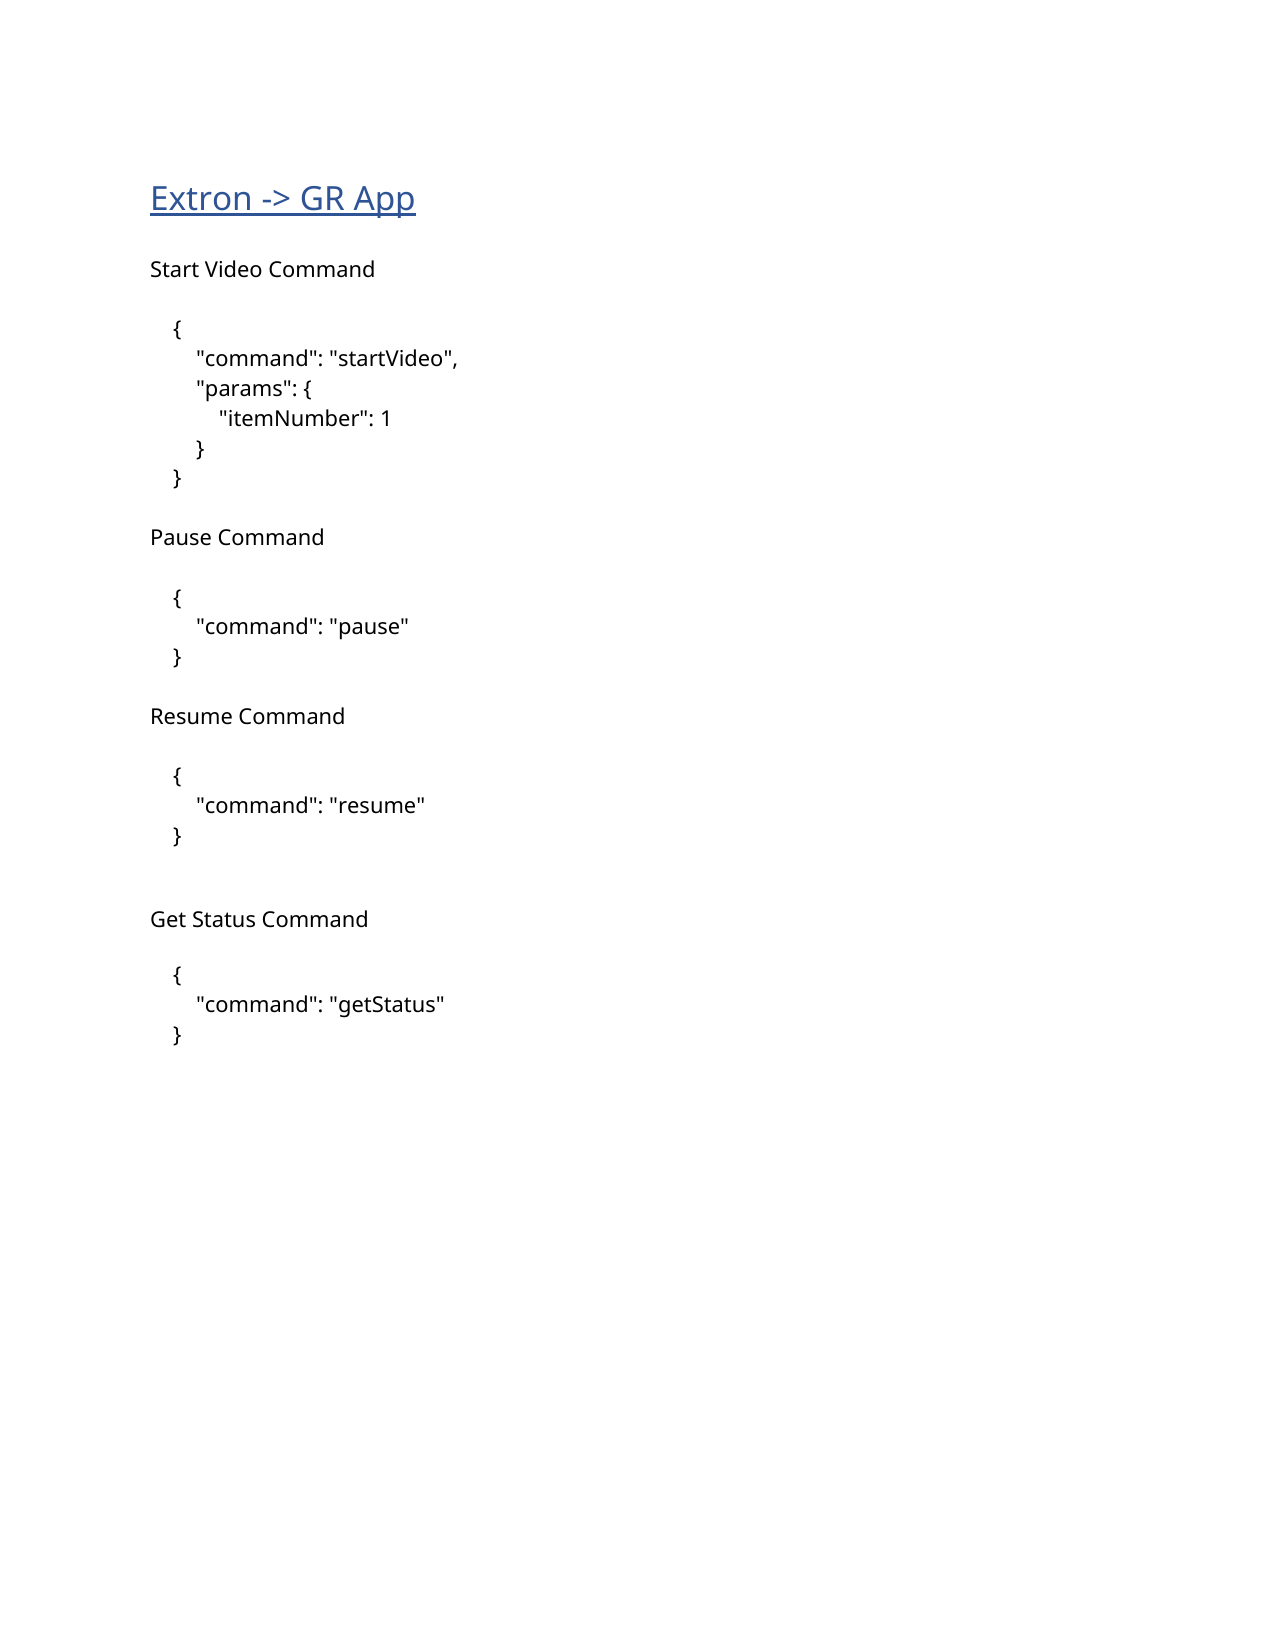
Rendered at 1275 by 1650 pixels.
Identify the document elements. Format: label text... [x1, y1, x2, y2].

text "itemNumber": 1 [150, 403, 1125, 432]
text } [150, 1019, 1125, 1048]
text { [150, 581, 1125, 611]
text { [150, 760, 1125, 790]
text "command": "startVideo", [150, 343, 1125, 373]
text "command": "getStatus" [150, 989, 1125, 1019]
text Get Status Command [150, 904, 1125, 934]
subtitle Extron -> GR App [150, 175, 1125, 220]
text Start Video Command [150, 254, 1125, 283]
text { [150, 959, 1125, 989]
text "params": { [150, 373, 1125, 403]
text Pause Command [150, 522, 1125, 552]
text "command": "resume" [150, 790, 1125, 820]
text "command": "pause" [150, 611, 1125, 641]
text } [150, 462, 1125, 492]
text } [150, 641, 1125, 671]
text Resume Command [150, 701, 1125, 730]
text } [150, 432, 1125, 462]
text } [150, 820, 1125, 849]
text { [150, 313, 1125, 343]
